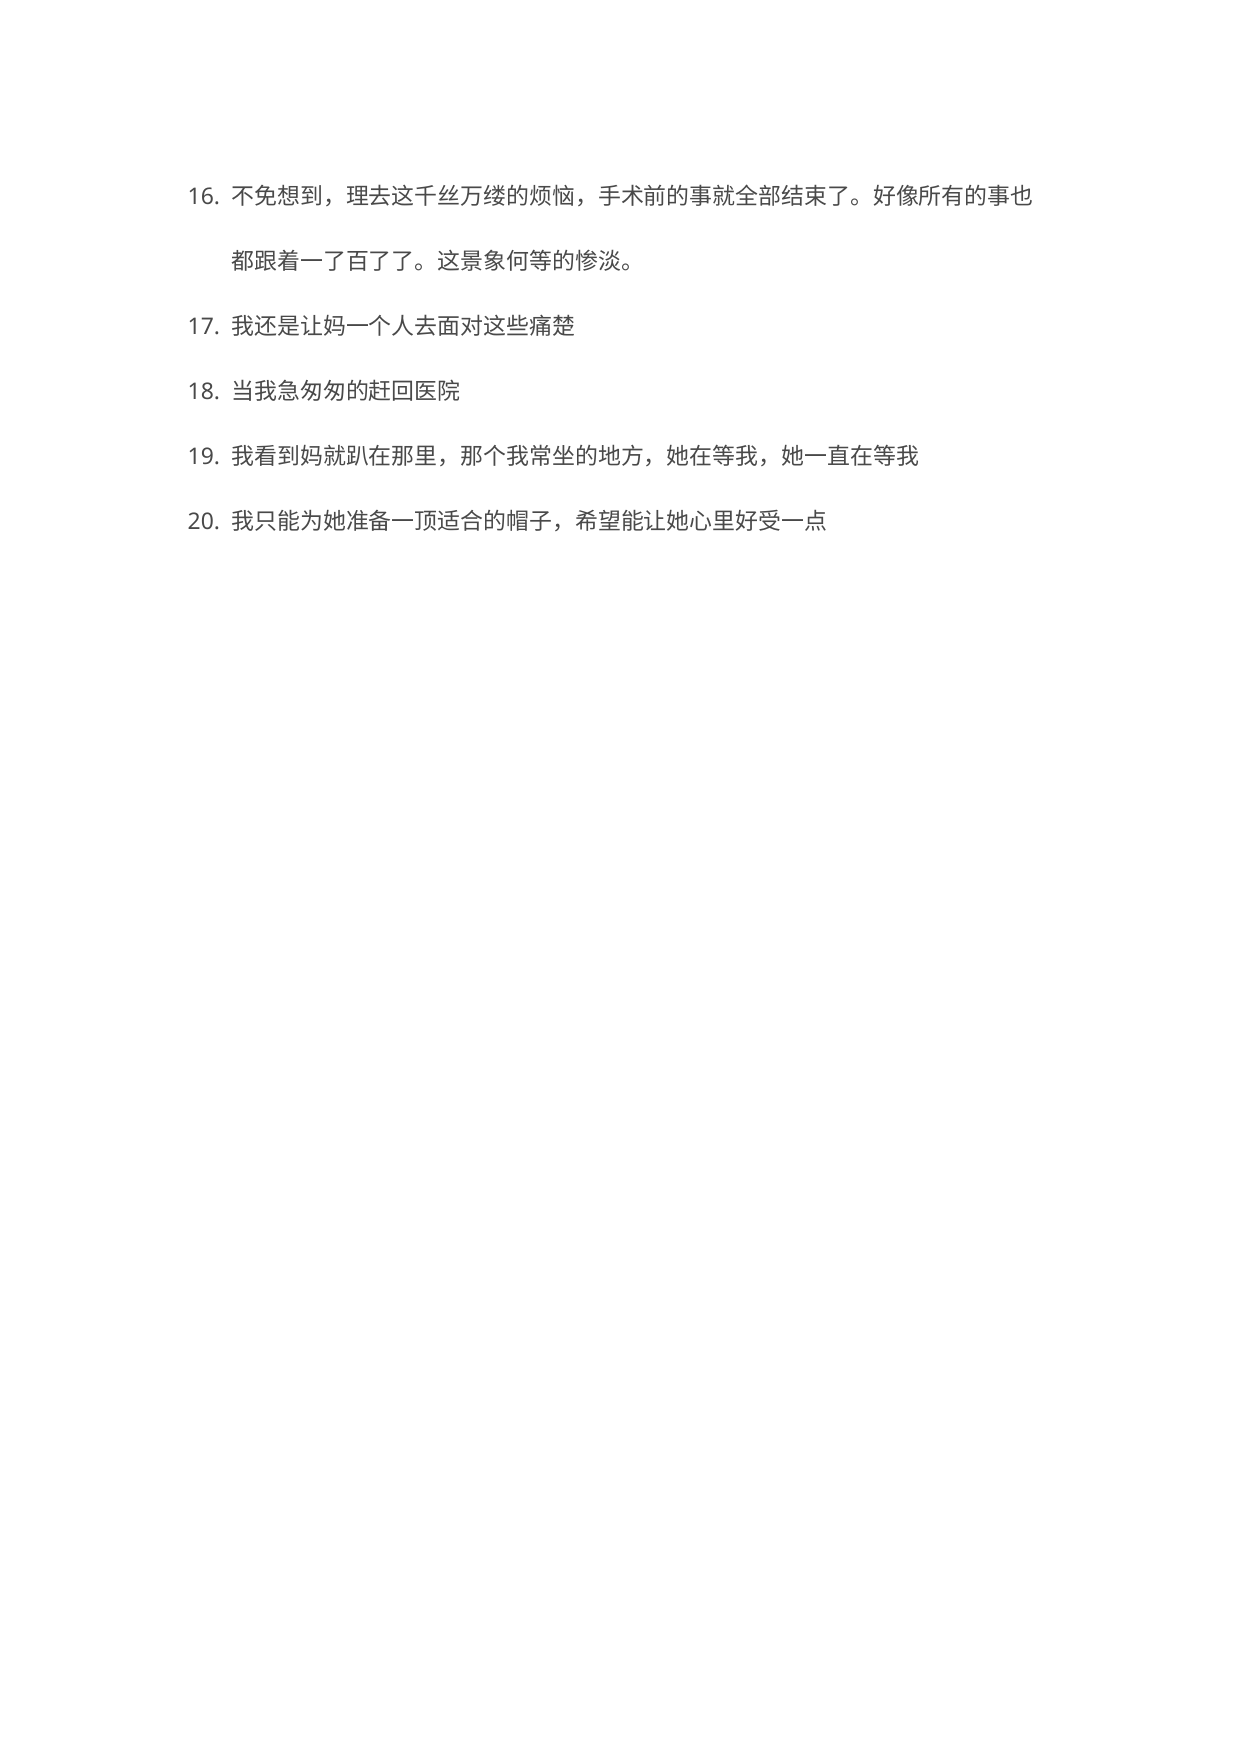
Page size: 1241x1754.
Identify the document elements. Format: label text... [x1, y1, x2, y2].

list 当我急匆匆的赶回医院 [187, 357, 1053, 422]
list 我只能为她准备一顶适合的帽子，希望能让她心里好受一点 [187, 487, 1053, 552]
list 我看到妈就趴在那里，那个我常坐的地方，她在等我，她一直在等我 [187, 422, 1053, 487]
list 不免想到，理去这千丝万缕的烦恼，手术前的事就全部结束了。好像所有的事也都跟着一了百了了。这景象何等的惨淡。 [187, 162, 1053, 292]
list 我还是让妈一个人去面对这些痛楚 [187, 292, 1053, 357]
